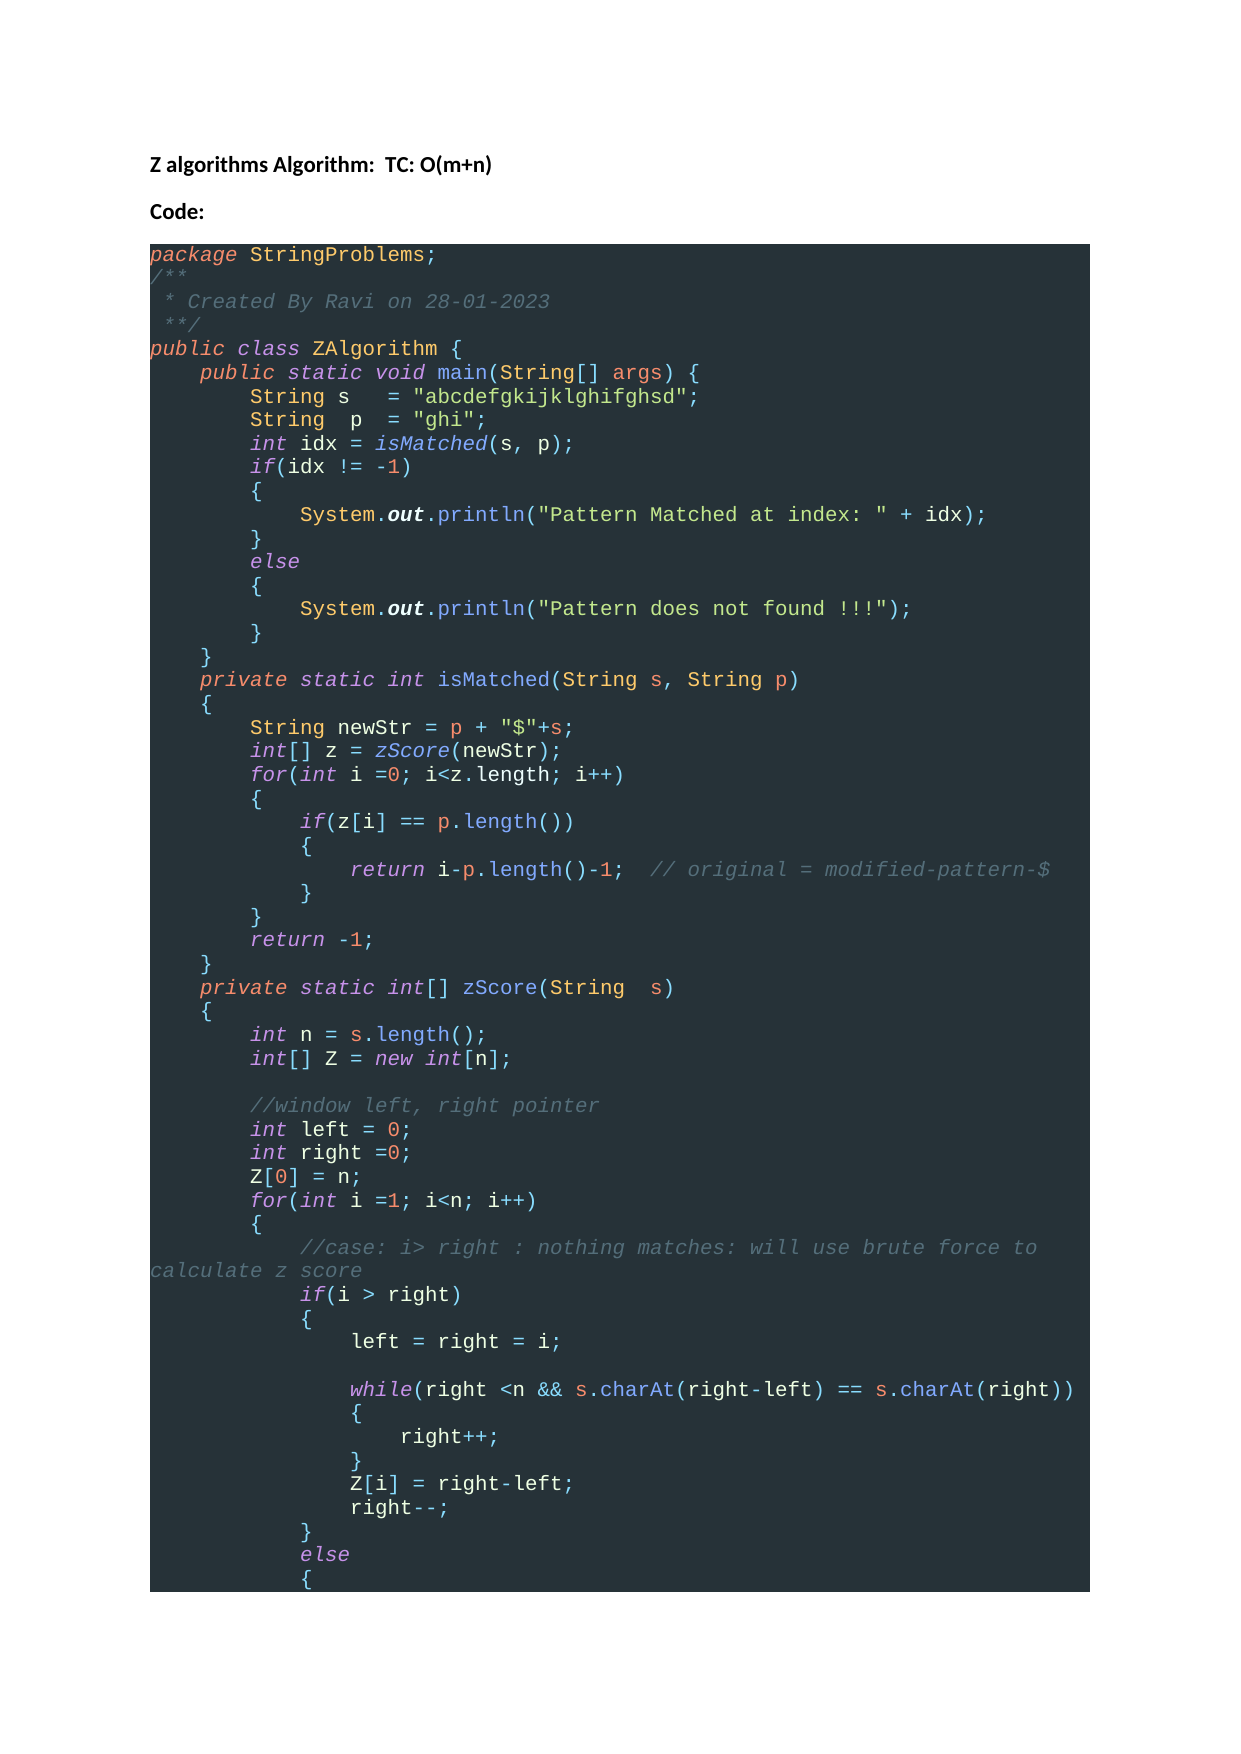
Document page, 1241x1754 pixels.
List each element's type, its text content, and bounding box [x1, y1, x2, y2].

text Z algorithms Algorithm: TC: O(m+n) [150, 150, 1090, 178]
text Code: [150, 197, 1090, 225]
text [150, 244, 1090, 1592]
